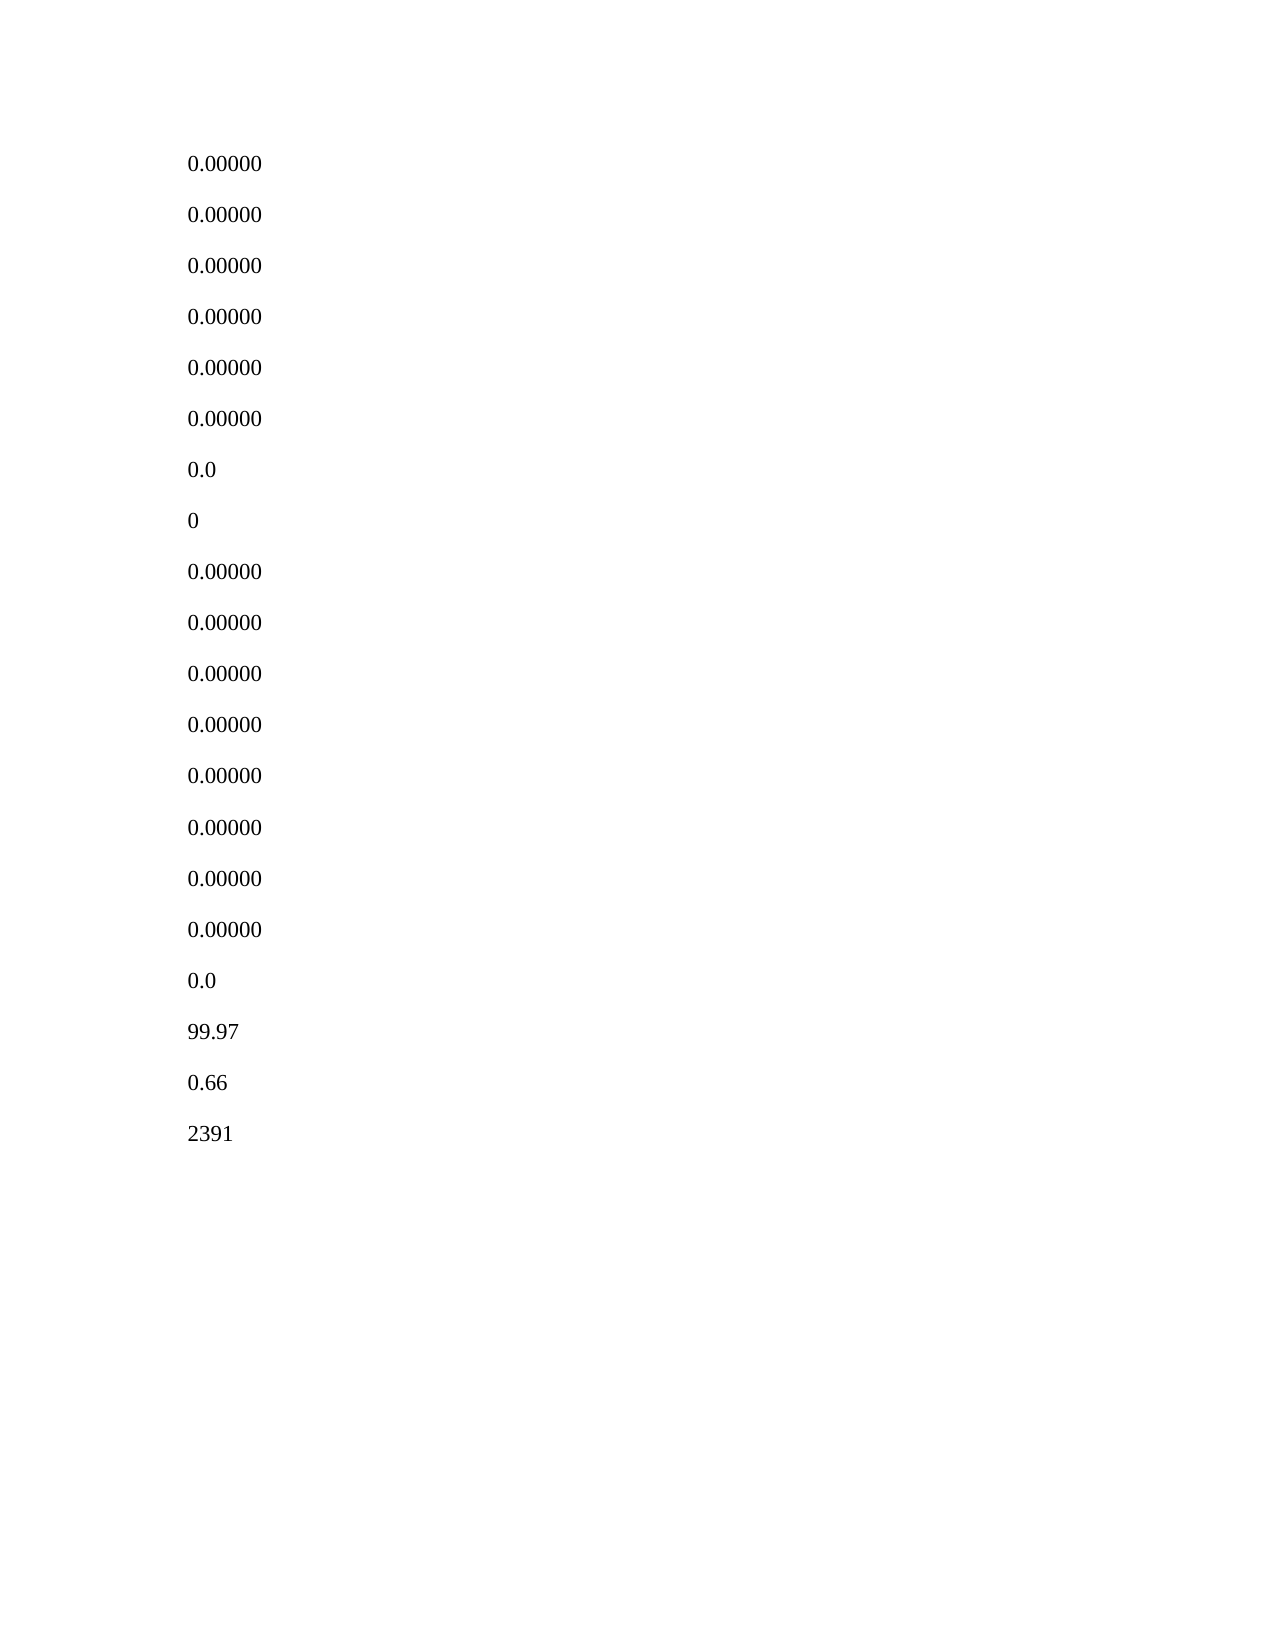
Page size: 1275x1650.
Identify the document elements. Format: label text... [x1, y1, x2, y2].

table_cell 0.0 [176, 967, 1076, 1018]
table_cell 0.00000 [176, 916, 1076, 967]
table_cell 0 [176, 507, 1076, 558]
table_cell 0.00000 [176, 609, 1076, 660]
table_cell 2391 [176, 1120, 1076, 1171]
table_cell 0.00000 [176, 252, 1076, 303]
table_cell 0.00000 [176, 405, 1076, 456]
table_cell 0.00000 [176, 814, 1076, 864]
table_cell 0.00000 [176, 558, 1076, 609]
table_cell 99.97 [176, 1018, 1076, 1069]
table_cell 0.00000 [176, 865, 1076, 916]
table_cell 0.00000 [176, 201, 1076, 252]
table_cell 0.66 [176, 1069, 1076, 1120]
table_cell 0.00000 [176, 354, 1076, 405]
table_cell 0.00000 [176, 150, 1076, 201]
table_cell 0.00000 [176, 763, 1076, 813]
table_cell 0.00000 [176, 303, 1076, 354]
table_cell 0.0 [176, 456, 1076, 507]
table_cell 0.00000 [176, 711, 1076, 762]
table_cell 0.00000 [176, 660, 1076, 711]
